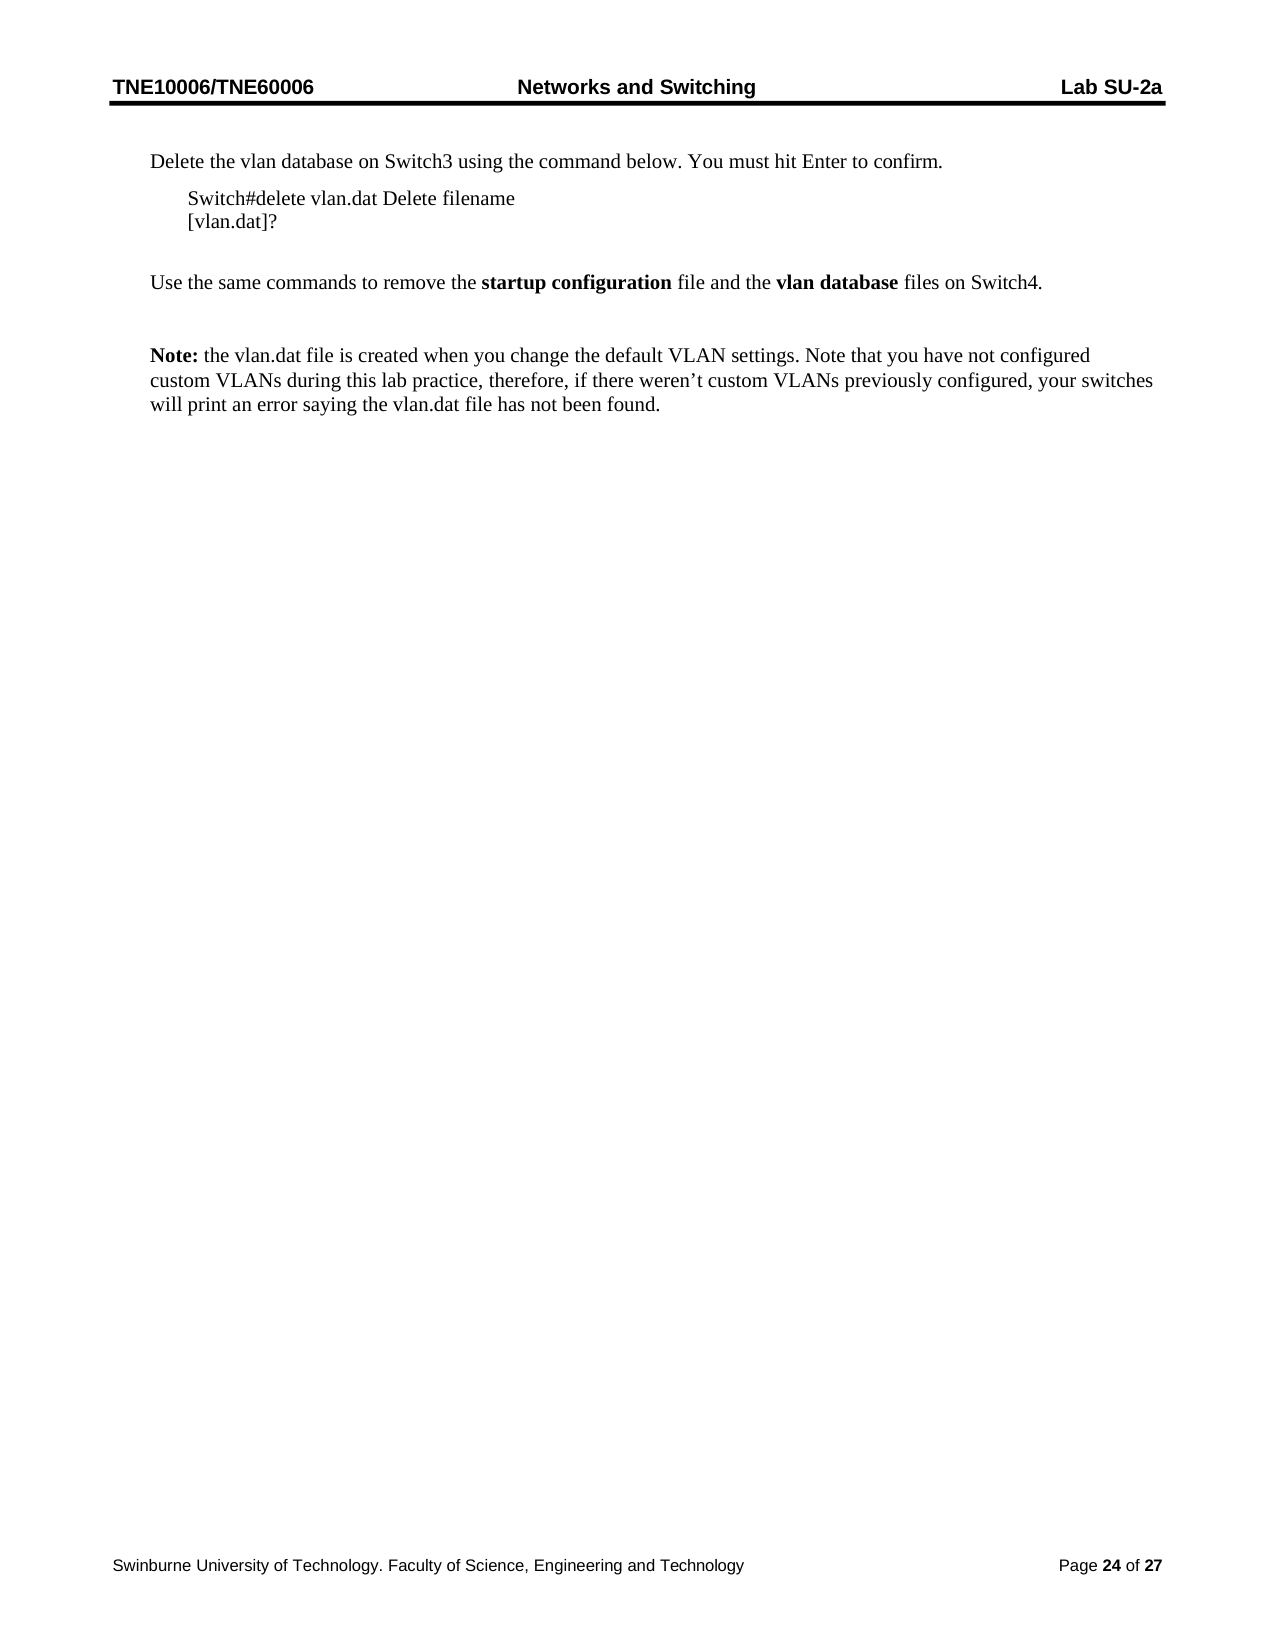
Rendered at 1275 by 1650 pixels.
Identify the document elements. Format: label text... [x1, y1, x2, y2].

text Note: the vlan.dat file is created when you change the default VLAN settings. Note that you have not configured custom VLANs during this lab practice, therefore, if there weren’t custom VLANs previously configured, your switches will print an error saying the vlan.dat file has not been found. [150, 343, 1154, 416]
text Use the same commands to remove the startup configuration file and the vlan database files on Switch4. [150, 270, 1173, 294]
text Delete the vlan database on Switch3 using the command below. You must hit Enter to confirm. [150, 149, 1173, 173]
text Switch#delete vlan.dat Delete filename [vlan.dat]? [187, 185, 535, 233]
